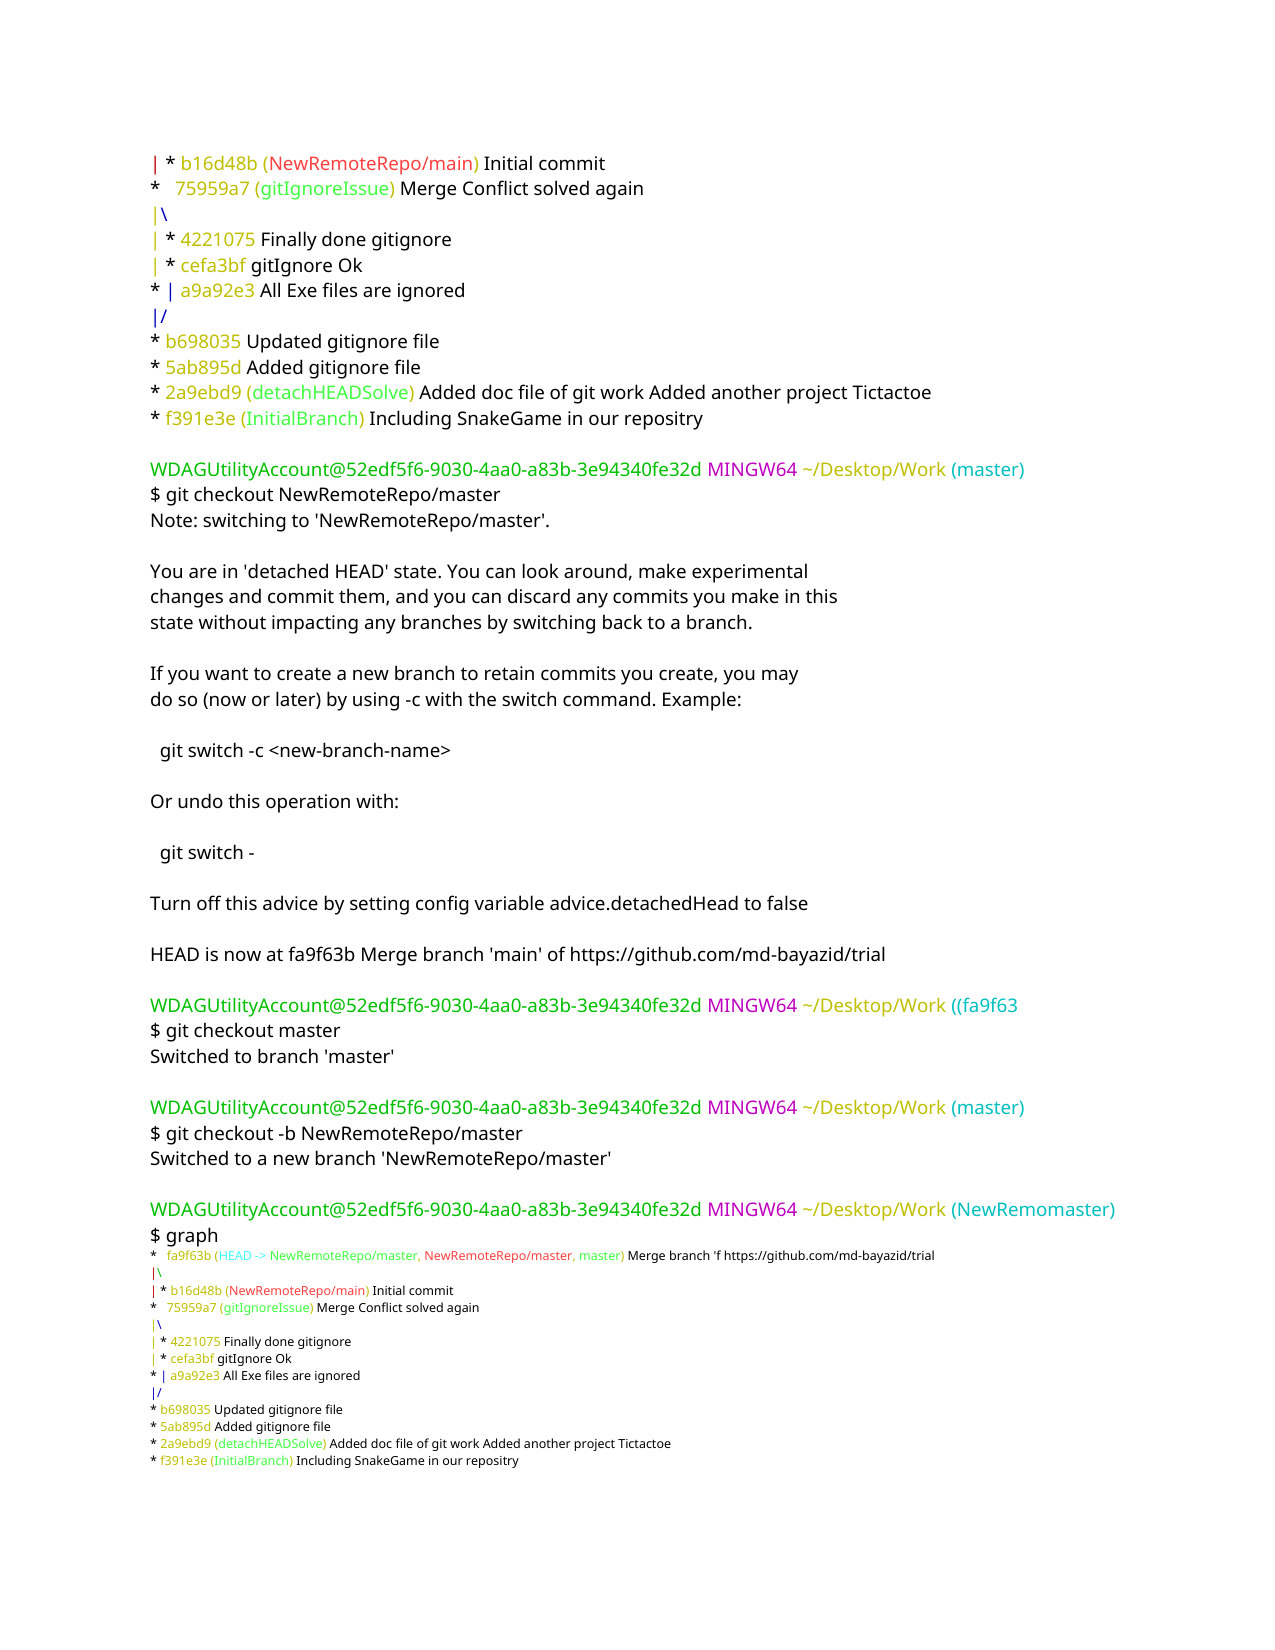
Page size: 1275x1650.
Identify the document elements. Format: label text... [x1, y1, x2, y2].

text | * cefa3bf gitIgnore Ok [150, 252, 1125, 278]
text You are in 'detached HEAD' state. You can look around, make experimental [150, 558, 1125, 584]
text * 75959a7 (gitIgnoreIssue) Merge Conflict solved again [150, 176, 1125, 201]
text |/ [150, 303, 1125, 329]
text Note: switching to 'NewRemoteRepo/master'. [150, 507, 1125, 533]
text Turn off this advice by setting config variable advice.detachedHead to false [150, 890, 1125, 916]
text WDAGUtilityAccount@52edf5f6-9030-4aa0-a83b-3e94340fe32d MINGW64 ~/Desktop/Work (NewRemomaster) [150, 1196, 1125, 1222]
text * 5ab895d Added gitignore file [150, 354, 1125, 380]
text If you want to create a new branch to retain commits you create, you may [150, 660, 1125, 686]
text WDAGUtilityAccount@52edf5f6-9030-4aa0-a83b-3e94340fe32d MINGW64 ~/Desktop/Work ((fa9f63 [150, 992, 1125, 1018]
text Or undo this operation with: [150, 788, 1125, 813]
text |\ [150, 1264, 1125, 1282]
text WDAGUtilityAccount@52edf5f6-9030-4aa0-a83b-3e94340fe32d MINGW64 ~/Desktop/Work (master) [150, 456, 1125, 482]
text HEAD is now at fa9f63b Merge branch 'main' of https://github.com/md-bayazid/trial [150, 941, 1125, 967]
text state without impacting any branches by switching back to a branch. [150, 609, 1125, 635]
text $ graph [150, 1222, 1125, 1247]
text |\ [150, 1316, 1125, 1333]
text * 5ab895d Added gitignore file [150, 1418, 1125, 1435]
text changes and commit them, and you can discard any commits you make in this [150, 584, 1125, 609]
text * | a9a92e3 All Exe files are ignored [150, 1367, 1125, 1384]
text * 75959a7 (gitIgnoreIssue) Merge Conflict solved again [150, 1299, 1125, 1316]
text | * b16d48b (NewRemoteRepo/main) Initial commit [150, 150, 1125, 176]
text git switch - [150, 839, 1125, 864]
text * 2a9ebd9 (detachHEADSolve) Added doc file of git work Added another project Tictactoe [150, 380, 1125, 405]
text Switched to a new branch 'NewRemoteRepo/master' [150, 1145, 1125, 1171]
text | * 4221075 Finally done gitignore [150, 227, 1125, 252]
text |/ [150, 1384, 1125, 1401]
text git switch -c <new-branch-name> [150, 737, 1125, 762]
text $ git checkout -b NewRemoteRepo/master [150, 1120, 1125, 1145]
text | * b16d48b (NewRemoteRepo/main) Initial commit [150, 1282, 1125, 1299]
text $ git checkout master [150, 1018, 1125, 1043]
text * b698035 Updated gitignore file [150, 329, 1125, 354]
text |\ [150, 201, 1125, 227]
text * 2a9ebd9 (detachHEADSolve) Added doc file of git work Added another project Tictactoe [150, 1435, 1125, 1452]
text * fa9f63b (HEAD -> NewRemoteRepo/master, NewRemoteRepo/master, master) Merge branch 'f https://github.com/md-bayazid/trial [150, 1247, 1125, 1264]
text * f391e3e (InitialBranch) Including SnakeGame in our repositry [150, 405, 1125, 431]
text $ git checkout NewRemoteRepo/master [150, 482, 1125, 507]
text | * cefa3bf gitIgnore Ok [150, 1350, 1125, 1367]
text Switched to branch 'master' [150, 1043, 1125, 1069]
text WDAGUtilityAccount@52edf5f6-9030-4aa0-a83b-3e94340fe32d MINGW64 ~/Desktop/Work (master) [150, 1094, 1125, 1120]
text * b698035 Updated gitignore file [150, 1401, 1125, 1418]
text * | a9a92e3 All Exe files are ignored [150, 278, 1125, 303]
text do so (now or later) by using -c with the switch command. Example: [150, 686, 1125, 711]
text * f391e3e (InitialBranch) Including SnakeGame in our repositry [150, 1452, 1125, 1469]
text | * 4221075 Finally done gitignore [150, 1333, 1125, 1350]
